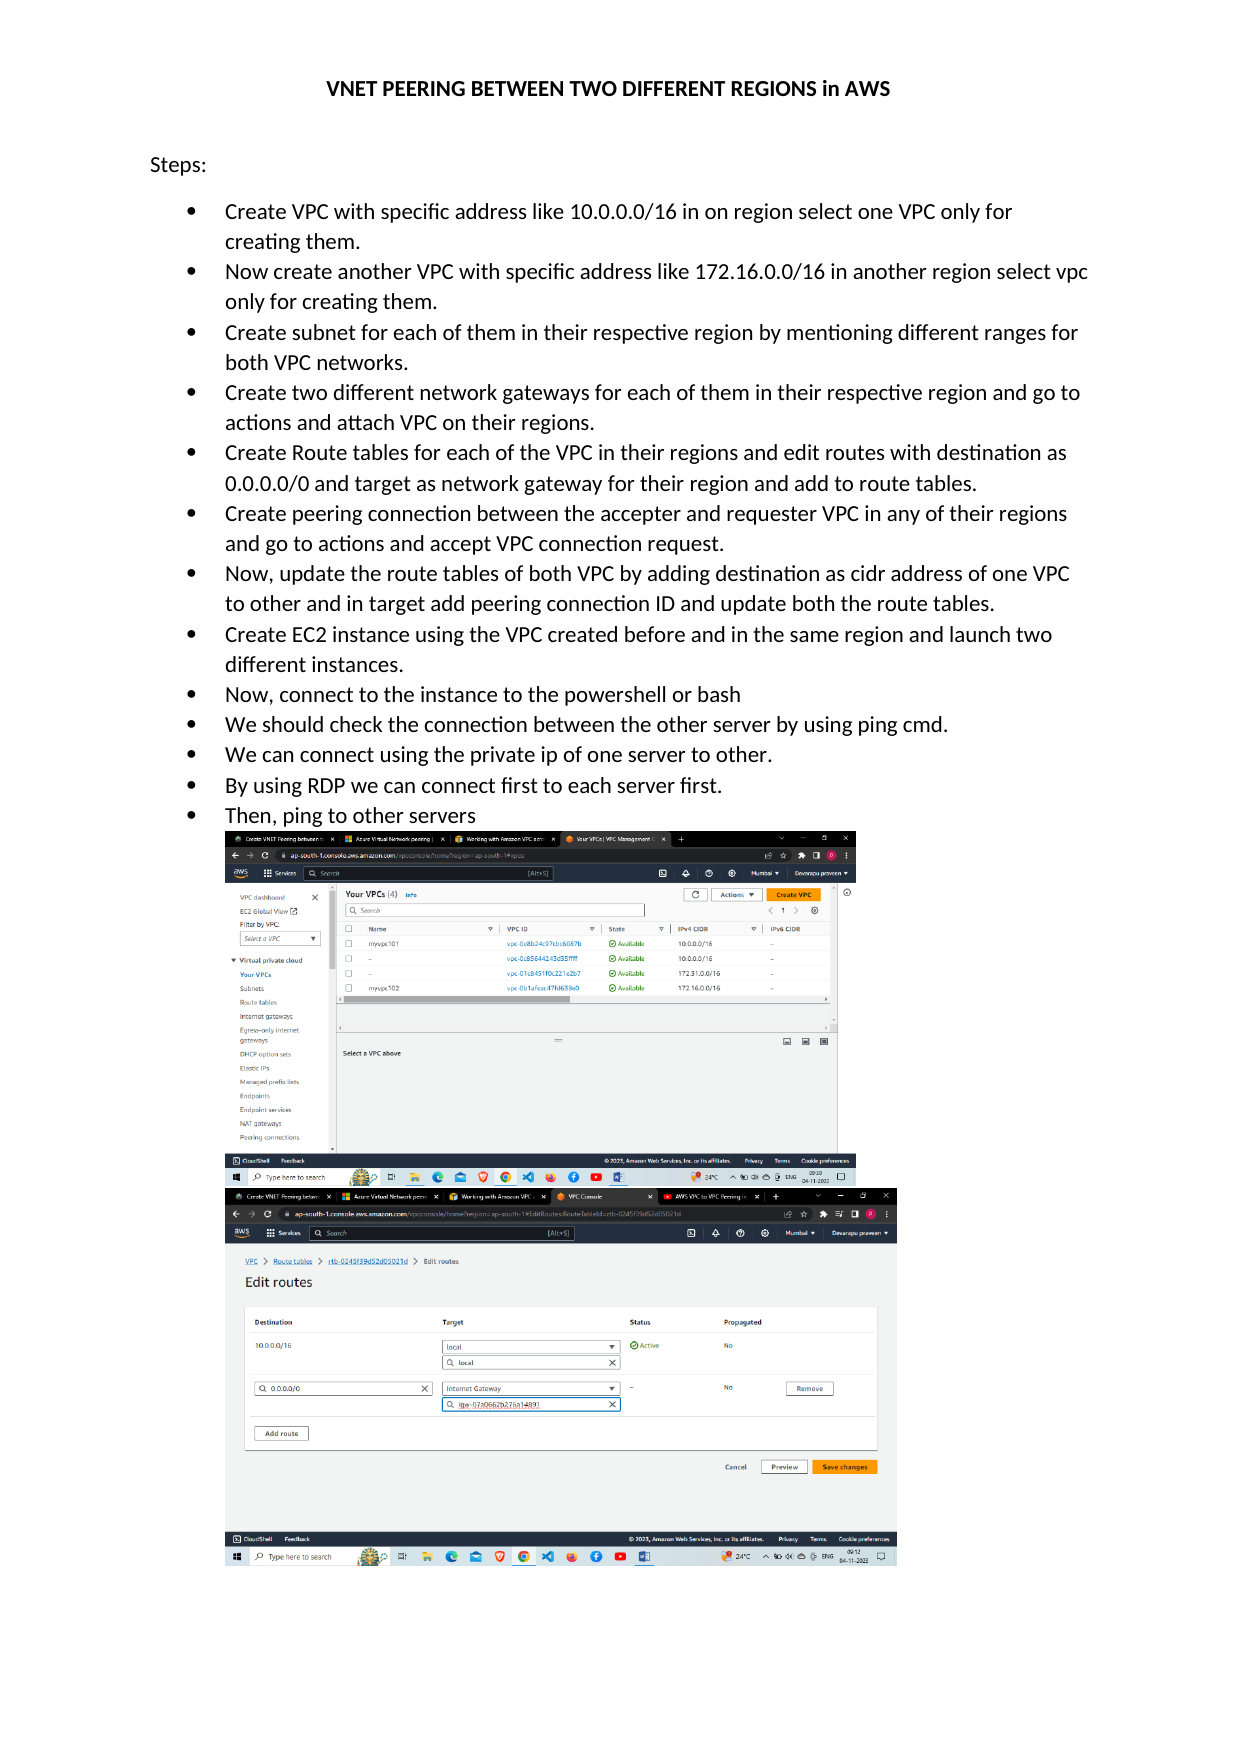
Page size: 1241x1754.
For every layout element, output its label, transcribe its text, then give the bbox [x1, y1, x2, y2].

picture [225, 1188, 897, 1566]
list Now, connect to the instance to the powershell or bash [187, 680, 1090, 708]
list By using RDP we can connect first to each server first. [187, 771, 1090, 799]
list Create two different network gateways for each of them in their respective region and go to actions and attach VPC on their regions. [187, 378, 1090, 436]
list Now create another VPC with specific address like 172.16.0.0/16 in another region select vpc only for creating them. [187, 257, 1090, 316]
list Create Route tables for each of the VPC in their regions and edit routes with destination as 0.0.0.0/0 and target as network gateway for their region and add to route tables. [187, 438, 1090, 497]
list Create subnet for each of them in their respective region by mentioning different ranges for both VPC networks. [187, 318, 1090, 376]
picture [225, 831, 856, 1186]
list We can connect using the private ip of one server to other. [187, 741, 1090, 769]
list Create EC2 instance using the VPC created before and in the same region and launch two different instances. [187, 620, 1090, 678]
text Steps: [150, 150, 1090, 178]
list Create VPC with specific address like 10.0.0.0/16 in on region select one VPC only for creating them. [187, 197, 1090, 255]
list We should check the connection between the other server by using ping cmd. [187, 710, 1090, 738]
list Create peering connection between the accepter and requester VPC in any of their regions and go to actions and accept VPC connection request. [187, 499, 1090, 557]
list Now, update the route tables of both VPC by adding destination as cidr address of one VPC to other and in target add peering connection ID and update both the route tables. [187, 559, 1090, 618]
